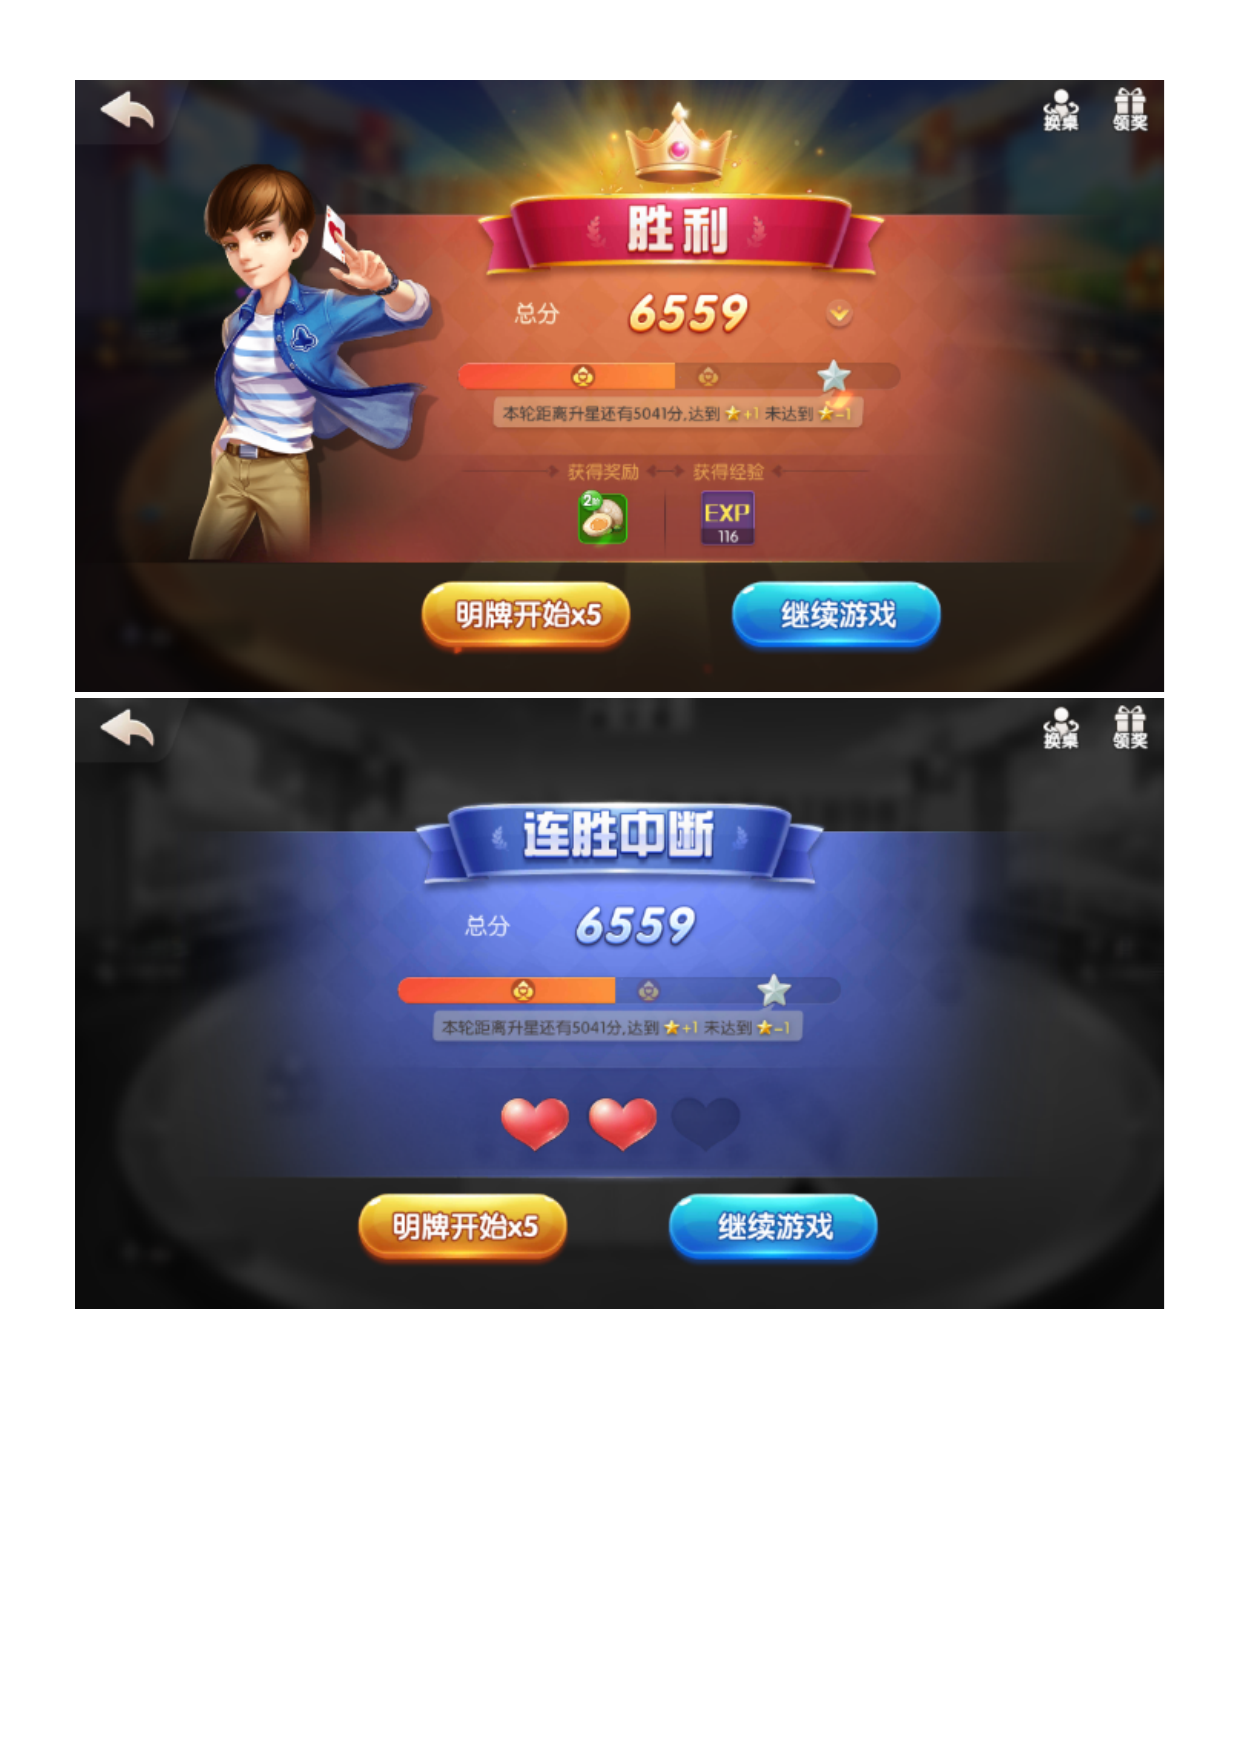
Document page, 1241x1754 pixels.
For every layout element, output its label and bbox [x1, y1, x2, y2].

picture [75, 698, 1165, 1309]
picture [75, 80, 1165, 692]
